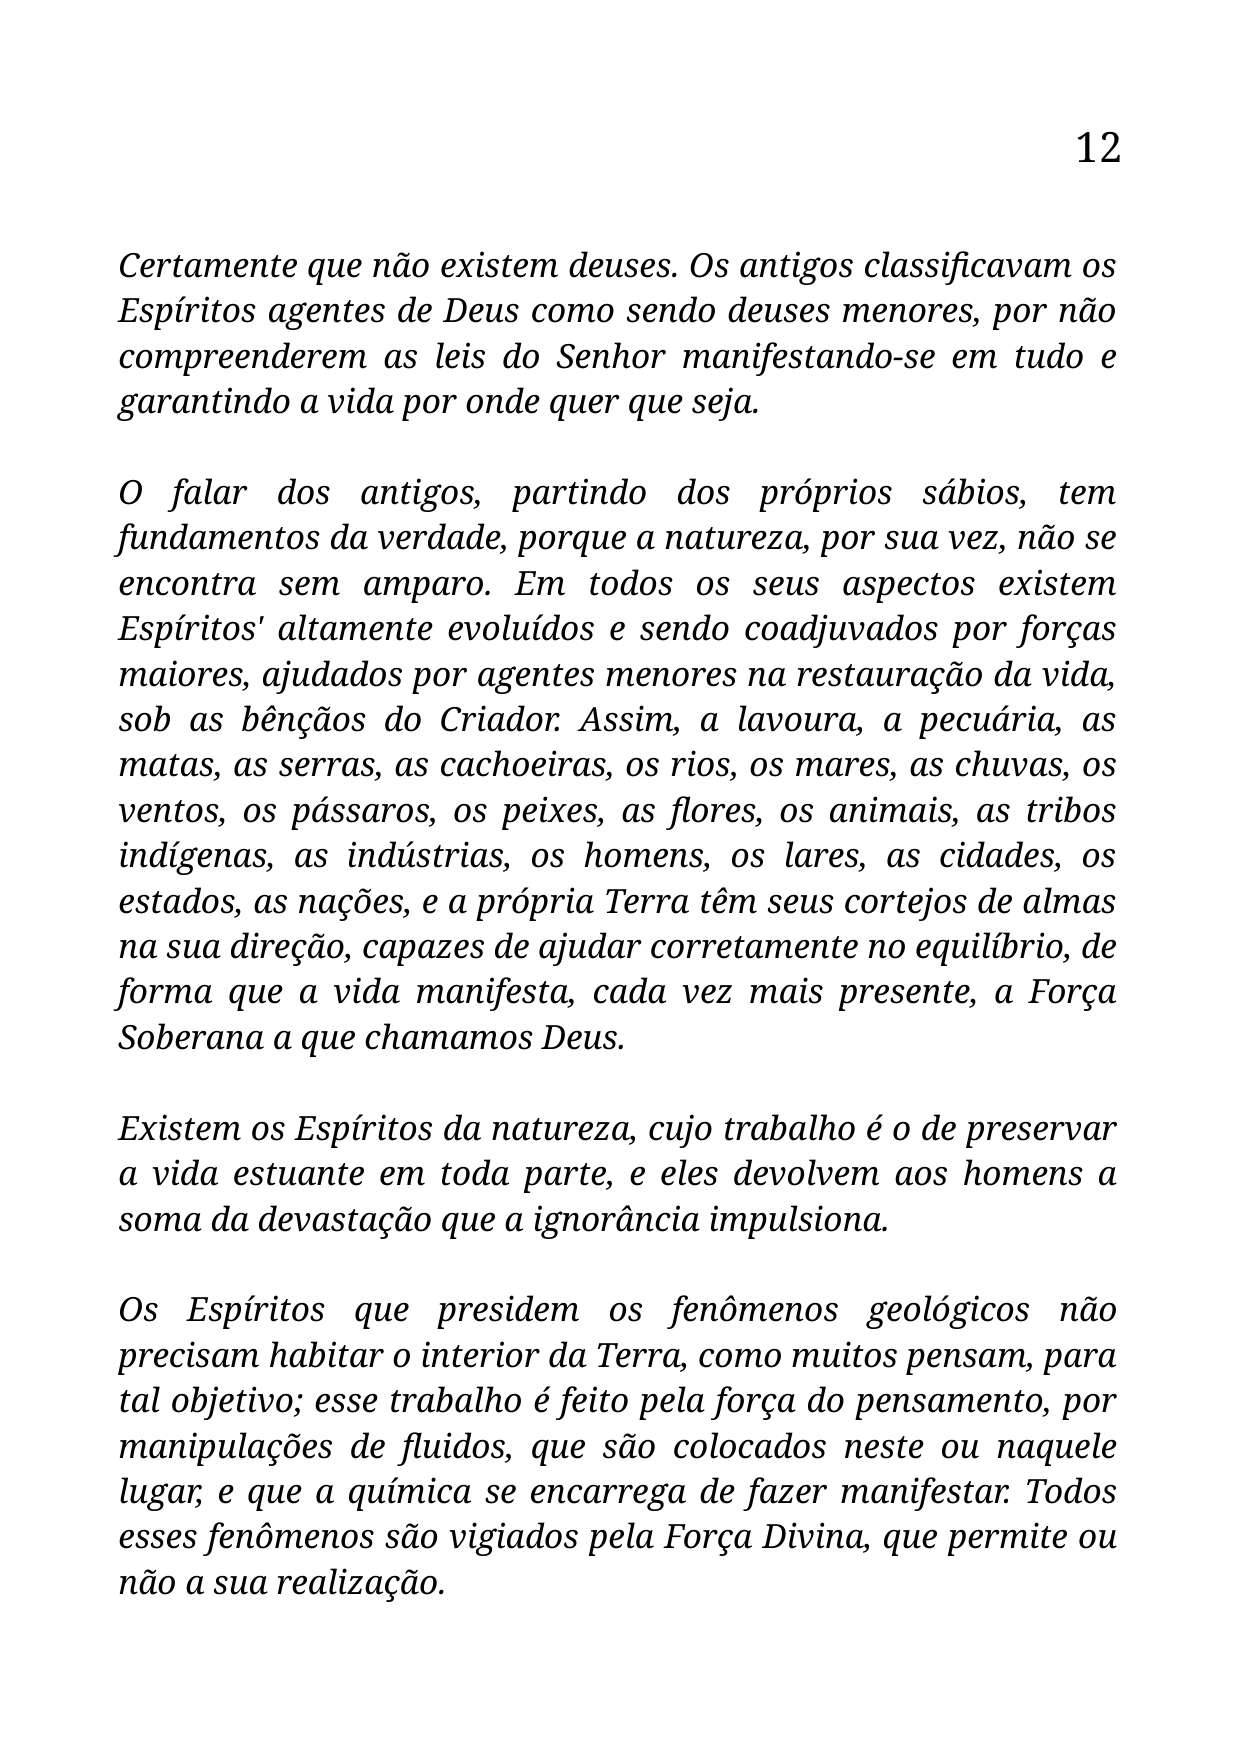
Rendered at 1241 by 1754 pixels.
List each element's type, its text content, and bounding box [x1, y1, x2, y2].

text Os Espíritos que presidem os fenômenos geológicos não precisam habitar o interior da Terra, como muitos pensam, para tal objetivo; esse trabalho é feito pela força do pensamento, por manipulações de fluidos, que são colocados neste ou naquele lugar, e que a química se encarrega de fazer manifestar. Todos esses fenômenos são vigiados pela Força Divina, que permite ou não a sua realização. [118, 1286, 1122, 1604]
text O falar dos antigos, partindo dos próprios sábios, tem fundamentos da verdade, porque a natureza, por sua vez, não se encontra sem amparo. Em todos os seus aspectos existem Espíritos' altamente evoluídos e sendo coadjuvados por forças maiores, ajudados por agentes menores na restauração da vida, sob as bênçãos do Criador. Assim, a lavoura, a pecuária, as matas, as serras, as cachoeiras, os rios, os mares, as chuvas, os ventos, os pássaros, os peixes, as flores, os animais, as tribos indígenas, as indústrias, os homens, os lares, as cidades, os estados, as nações, e a própria Terra têm seus cortejos de almas na sua direção, capazes de ajudar corretamente no equilíbrio, de forma que a vida manifesta, cada vez mais presente, a Força Soberana a que chamamos Deus. [118, 469, 1122, 1059]
text Existem os Espíritos da natureza, cujo trabalho é o de preservar a vida estuante em toda parte, e eles devolvem aos homens a soma da devastação que a ignorância impulsiona. [118, 1104, 1122, 1241]
text Certamente que não existem deuses. Os antigos classificavam os Espíritos agentes de Deus como sendo deuses menores, por não compreenderem as leis do Senhor manifestando-se em tudo e garantindo a vida por onde quer que seja. [118, 242, 1122, 423]
